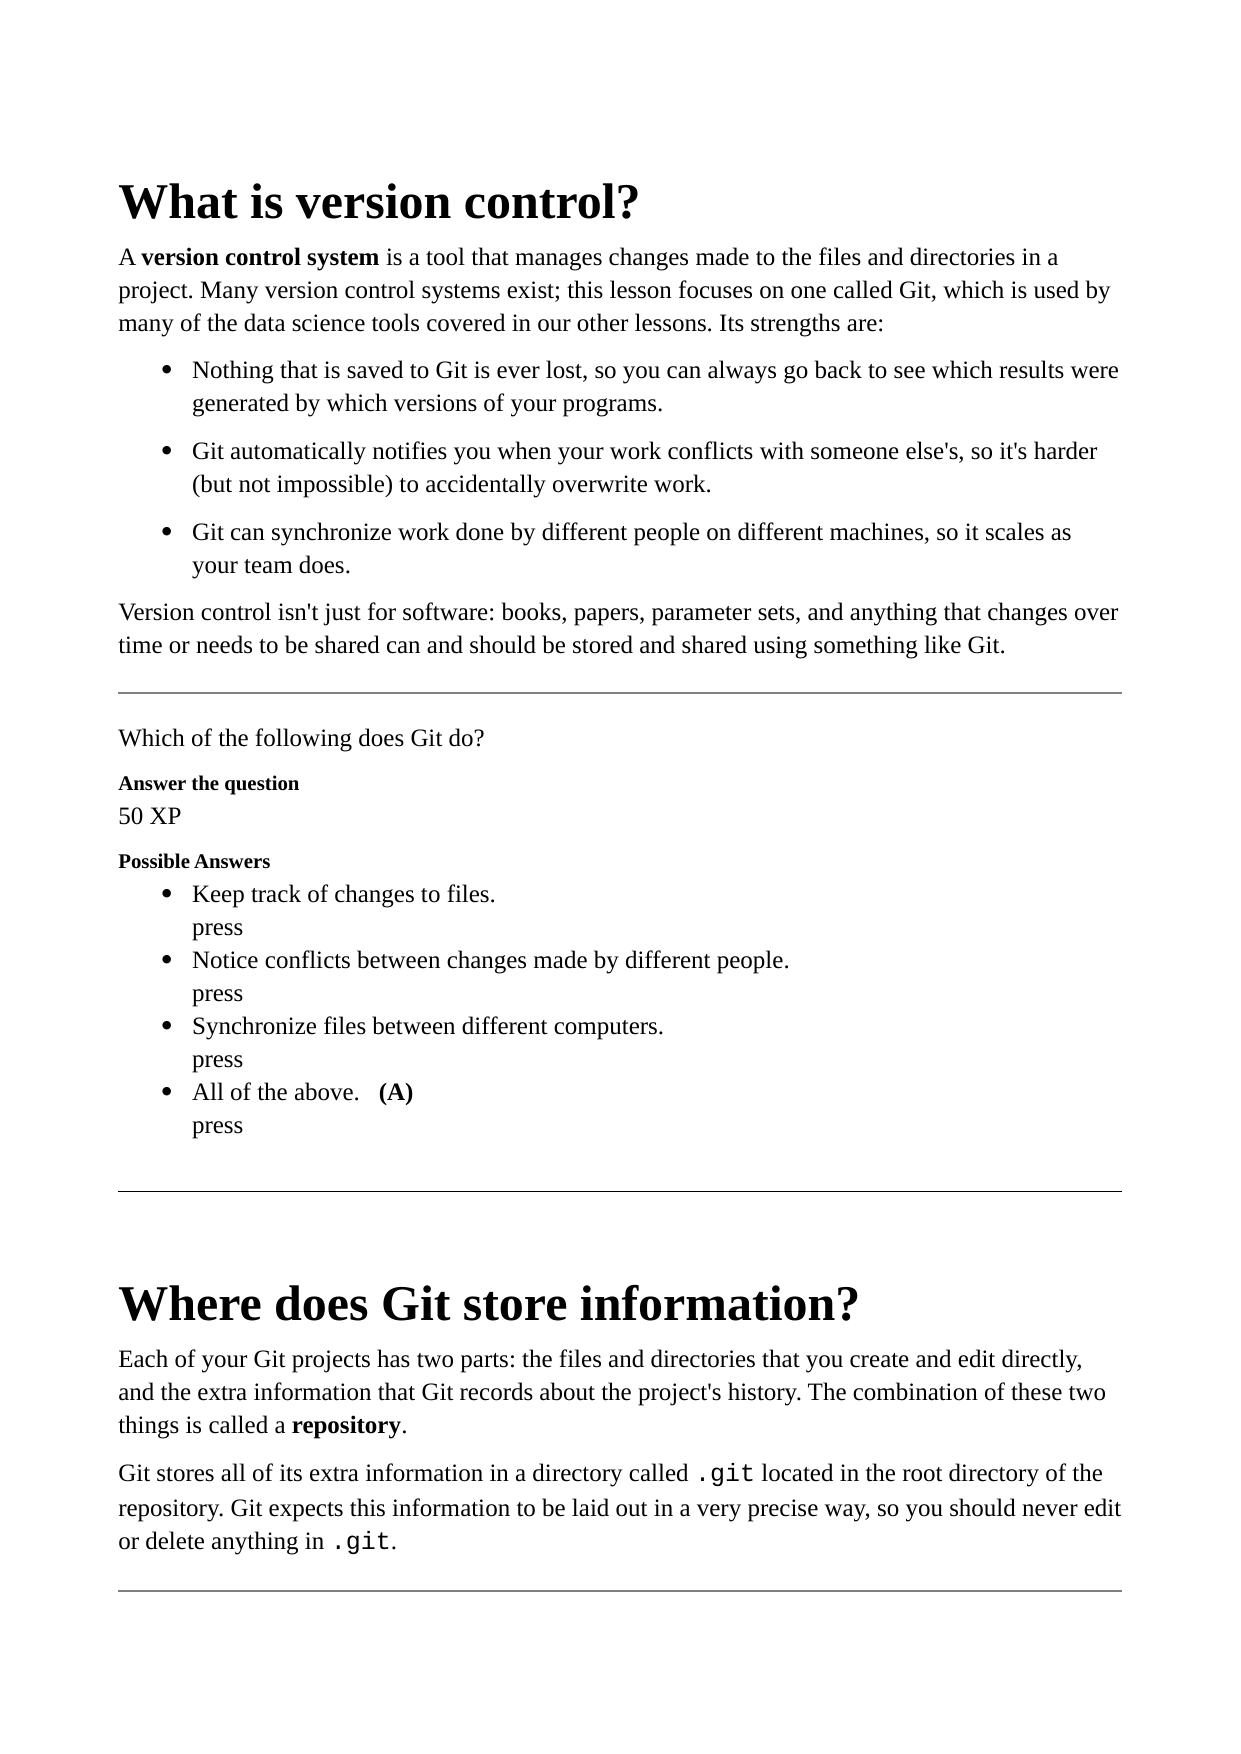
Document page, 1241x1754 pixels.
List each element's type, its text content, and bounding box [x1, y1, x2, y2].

list Notice conflicts between changes made by different people. [162, 945, 1122, 974]
list press [192, 1044, 1122, 1073]
list Git automatically notifies you when your work conflicts with someone else's, so it's harder (but not impossible) to accidentally overwrite work. [162, 436, 1122, 498]
text Git stores all of its extra information in a directory called .git located in the root directory of the repository. Git expects this information to be laid out in a very precise way, so you should never edit or delete anything in .git. [118, 1458, 1122, 1557]
subtitle Where does Git store information? [118, 1274, 1122, 1331]
text Each of your Git projects has two parts: the files and directories that you create and edit directly, and the extra information that Git records about the project's history. The combination of these two things is called a repository. [118, 1344, 1122, 1439]
list Keep track of changes to files. [162, 879, 1122, 908]
list press [192, 978, 1122, 1007]
subtitle Answer the question [118, 771, 1122, 795]
list press [192, 912, 1122, 941]
list Git can synchronize work done by different people on different machines, so it scales as your team does. [162, 517, 1122, 578]
text 50 XP [118, 801, 1122, 830]
text Version control isn't just for software: books, papers, parameter sets, and anything that changes over time or needs to be shared can and should be stored and shared using something like Git. [118, 597, 1122, 659]
subtitle Possible Answers [118, 849, 1122, 873]
text A version control system is a tool that manages changes made to the files and directories in a project. Many version control systems exist; this lesson focuses on one called Git, which is used by many of the data science tools covered in our other lessons. Its strengths are: [118, 242, 1122, 337]
text Which of the following does Git do? [118, 723, 1122, 752]
list press [192, 1110, 1122, 1139]
subtitle What is version control? [118, 172, 1122, 229]
list Nothing that is saved to Git is ever lost, so you can always go back to see which results were generated by which versions of your programs. [162, 356, 1122, 417]
list Synchronize files between different computers. [162, 1011, 1122, 1040]
list All of the above. (A) [162, 1077, 1122, 1106]
